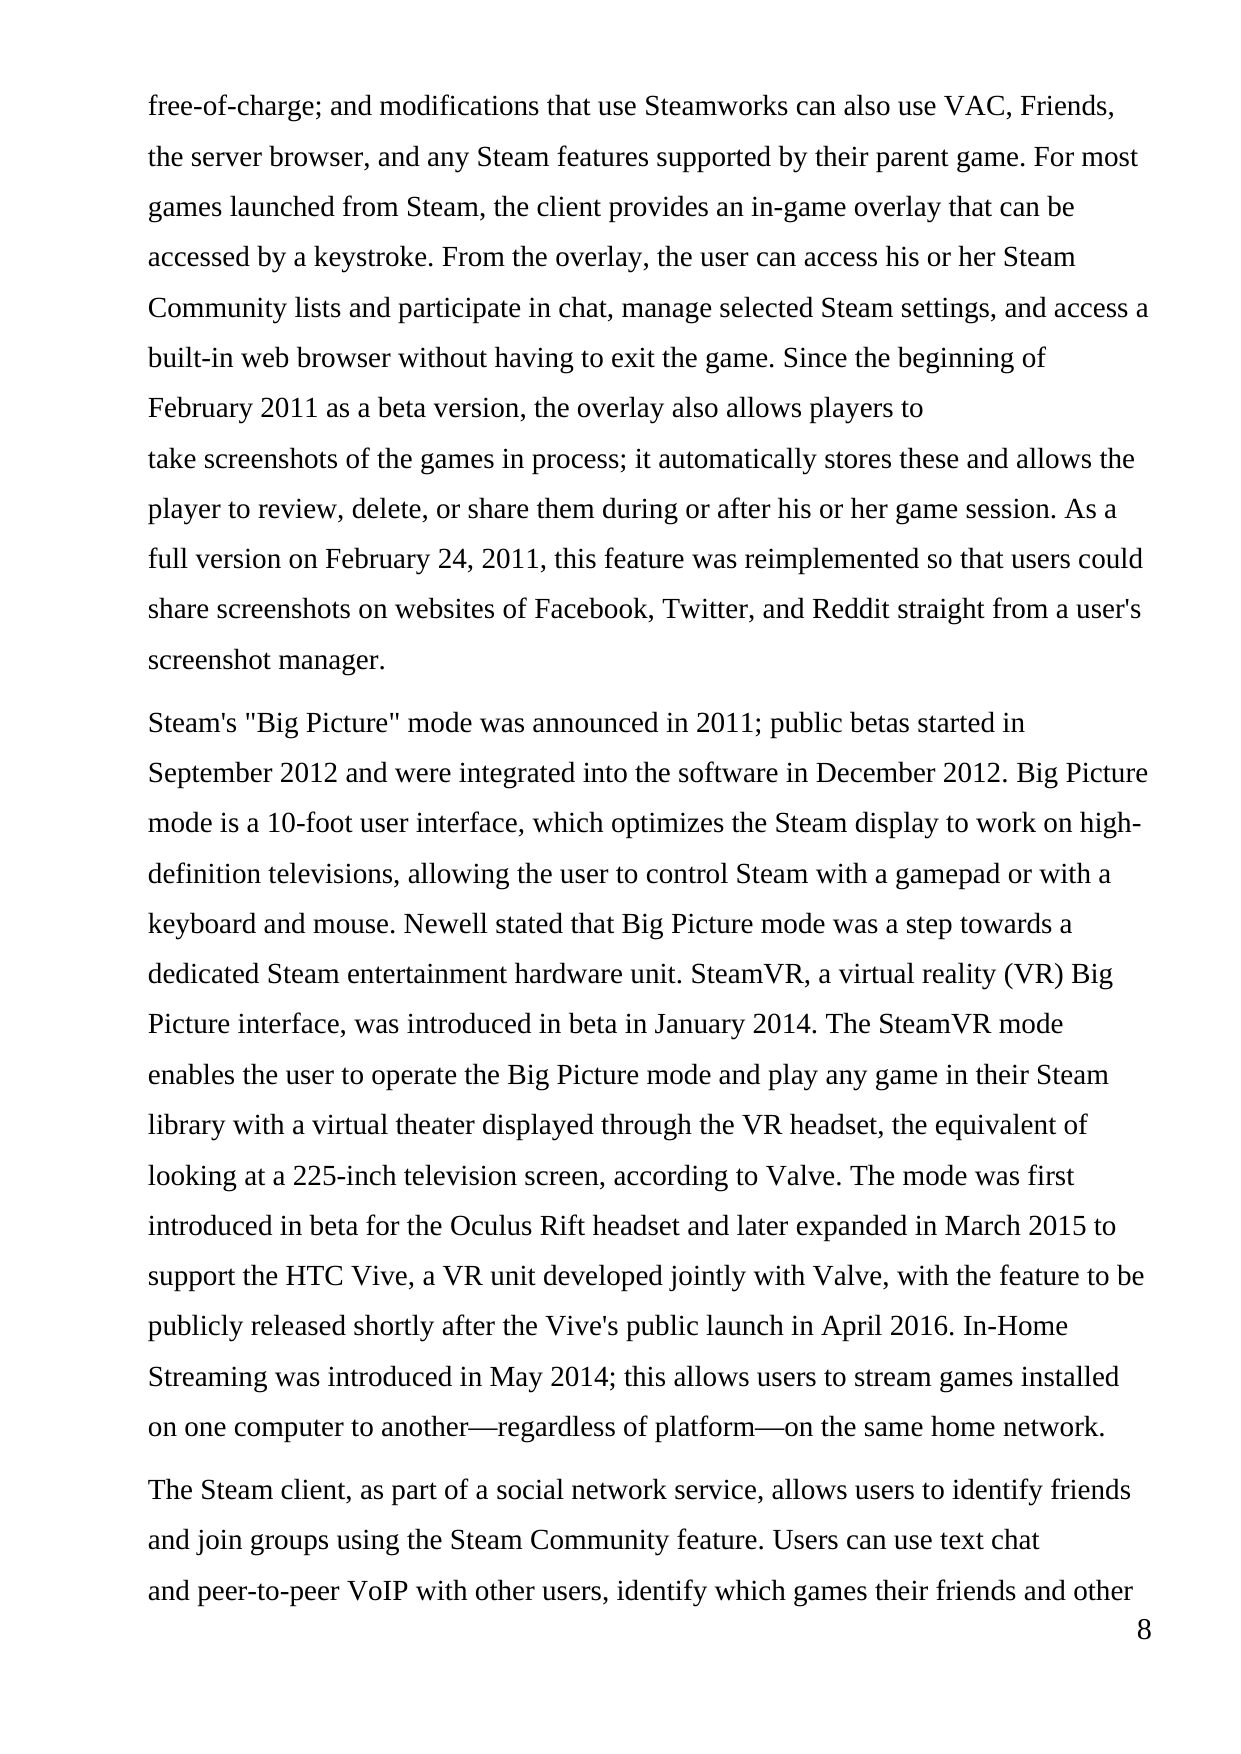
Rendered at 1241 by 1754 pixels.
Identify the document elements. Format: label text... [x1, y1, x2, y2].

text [148, 88, 1152, 676]
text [148, 1472, 1152, 1606]
text Steam's "Big Picture" mode was announced in 2011; public betas started in September 2012 and were integrated into the software in December 2012. Big Picture mode is a 10-foot user interface, which optimizes the Steam display to work on high-definition televisions, allowing the user to control Steam with a gamepad or with a keyboard and mouse. Newell stated that Big Picture mode was a step towards a dedicated Steam entertainment hardware unit. SteamVR, a virtual reality (VR) Big Picture interface, was introduced in beta in January 2014. The SteamVR mode enables the user to operate the Big Picture mode and play any game in their Steam library with a virtual theater displayed through the VR headset, the equivalent of looking at a 225-inch television screen, according to Valve. The mode was first introduced in beta for the Oculus Rift headset and later expanded in March 2015 to support the HTC Vive, a VR unit developed jointly with Valve, with the feature to be publicly released shortly after the Vive's public launch in April 2016. In-Home Streaming was introduced in May 2014; this allows users to stream games installed on one computer to another—regardless of platform—on the same home network. [148, 705, 1152, 1443]
